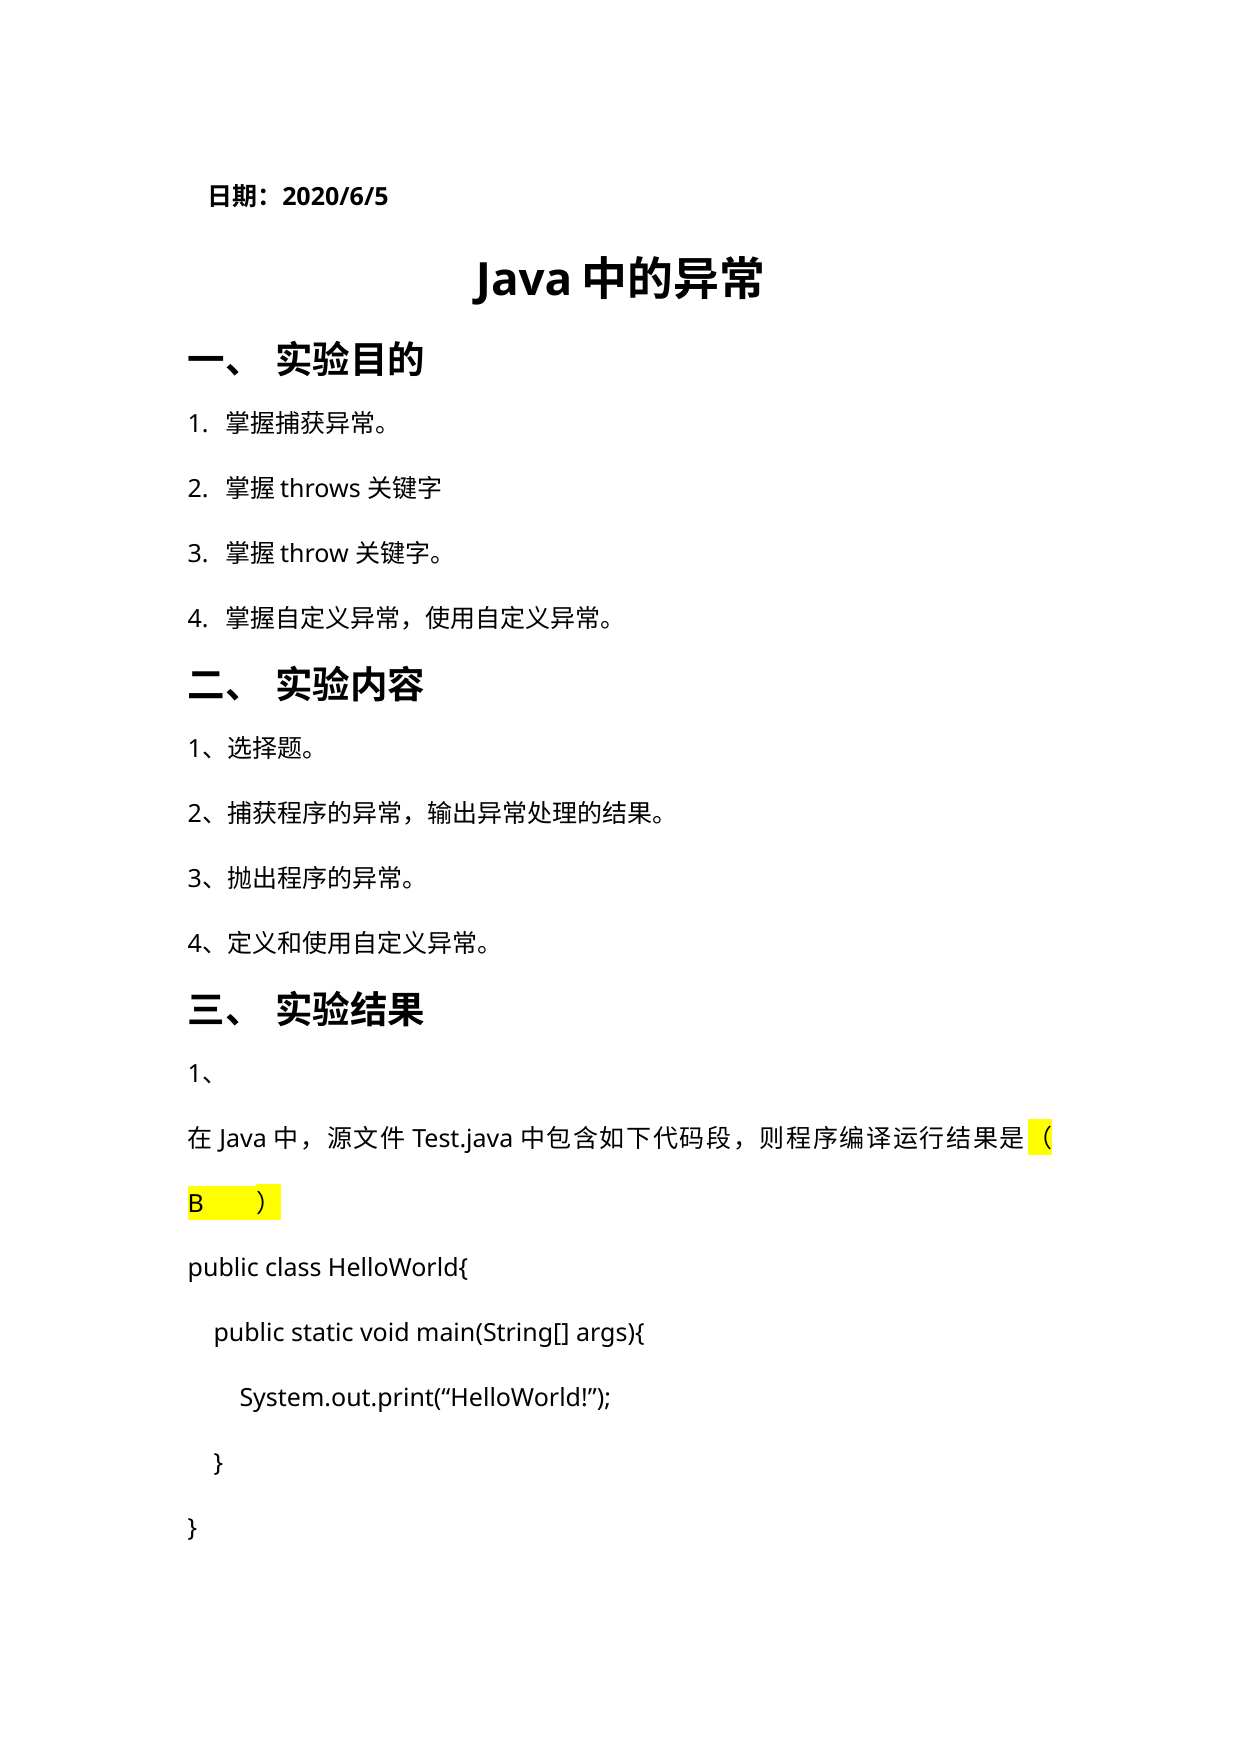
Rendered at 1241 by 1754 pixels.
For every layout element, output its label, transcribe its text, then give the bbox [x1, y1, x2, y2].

list 掌握捕获异常。 [187, 389, 1053, 454]
text Java中的异常 [187, 227, 1053, 324]
text 3、抛出程序的异常。 [187, 844, 1053, 909]
list 实验结果 [187, 974, 1053, 1039]
text } [187, 1494, 1053, 1559]
text System.out.print(“HelloWorld!”); [187, 1364, 1053, 1429]
text 1、 [187, 1039, 1053, 1104]
list 实验内容 [187, 649, 1053, 714]
list 掌握自定义异常，使用自定义异常。 [187, 584, 1053, 649]
text } [187, 1429, 1053, 1494]
list 实验目的 [187, 324, 1053, 389]
text 2、捕获程序的异常，输出异常处理的结果。 [187, 779, 1053, 844]
text public static void main(String[] args){ [187, 1299, 1053, 1364]
list 掌握throws 关键字 [187, 454, 1053, 519]
text 4、定义和使用自定义异常。 [187, 909, 1053, 974]
text 日期：2020/6/5 [187, 162, 1053, 227]
text public class HelloWorld{ [187, 1234, 1053, 1299]
text 在Java中，源文件Test.java中包含如下代码段，则程序编译运行结果是（ B ） [187, 1104, 1053, 1234]
text 1、选择题。 [187, 714, 1053, 779]
list 掌握throw 关键字。 [187, 519, 1053, 584]
